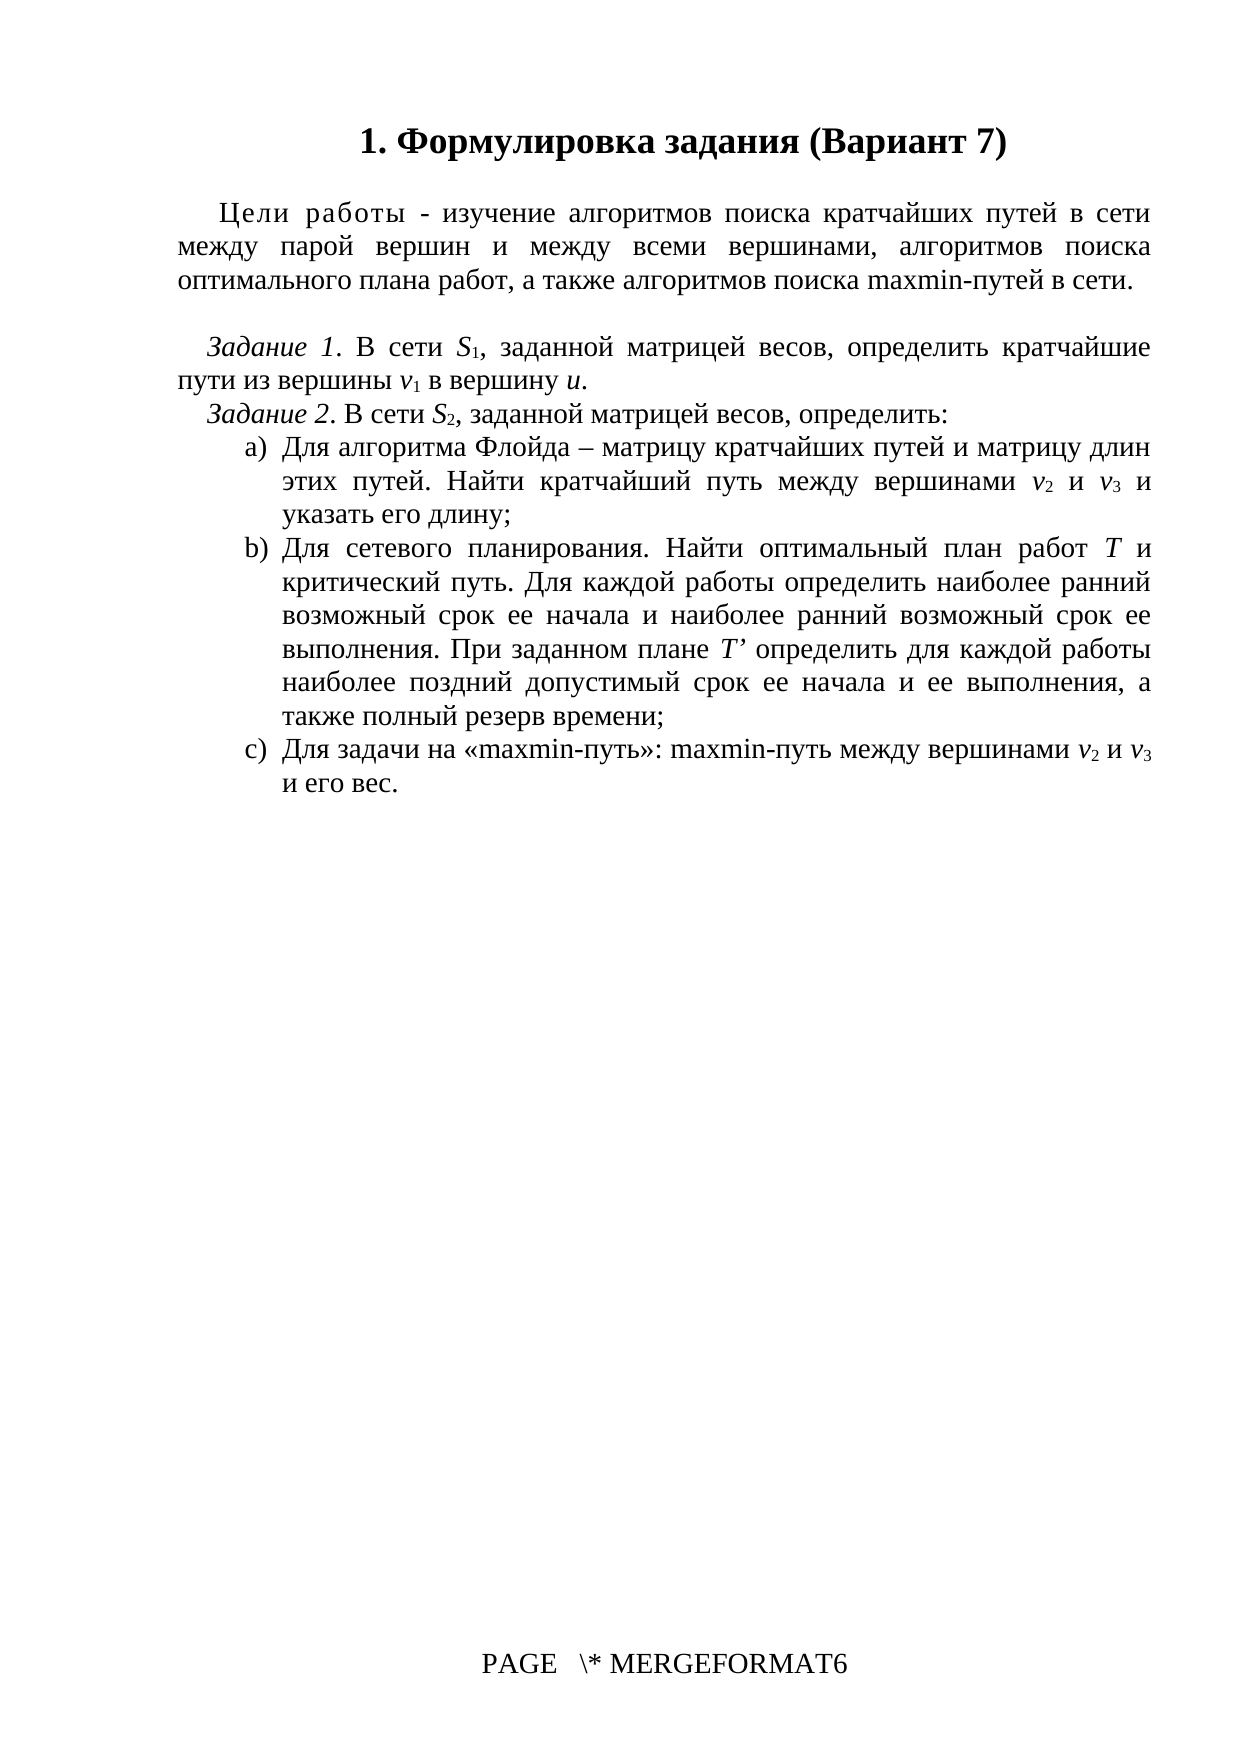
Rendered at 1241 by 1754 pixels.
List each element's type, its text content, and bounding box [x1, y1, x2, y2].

text Цели работы - изучение алгоритмов поиска кратчайших путей в сети между парой вершин и между всеми вершинами, алгоритмов поиска оптимального плана работ, а также алгоритмов поиска maxmin-путей в сети. [177, 195, 1152, 295]
list Для сетевого планирования. Найти оптимальный план работ T и критический путь. Для каждой работы определить наиболее ранний возможный срок ее начала и наиболее ранний возможный срок ее выполнения. При заданном плане T’ определить для каждой работы наиболее поздний допустимый срок ее начала и ее выполнения, а также полный резерв времени; [244, 530, 1152, 731]
list Для алгоритма Флойда – матрицу кратчайших путей и матрицу длин этих путей. Найти кратчайший путь между вершинами v2 и v3 и указать его длину; [244, 429, 1152, 530]
list Для задачи на «maxmin-путь»: maxmin-путь между вершинами v2 и v3 и его вес. [244, 731, 1152, 798]
list Формулировка задания (Вариант 7) [215, 118, 1152, 161]
text Задание 2. В сети S2, заданной матрицей весов, определить: [177, 396, 1152, 429]
text Задание 1. В сети S1, заданной матрицей весов, определить кратчайшие пути из вершины v1 в вершину u. [177, 329, 1152, 396]
